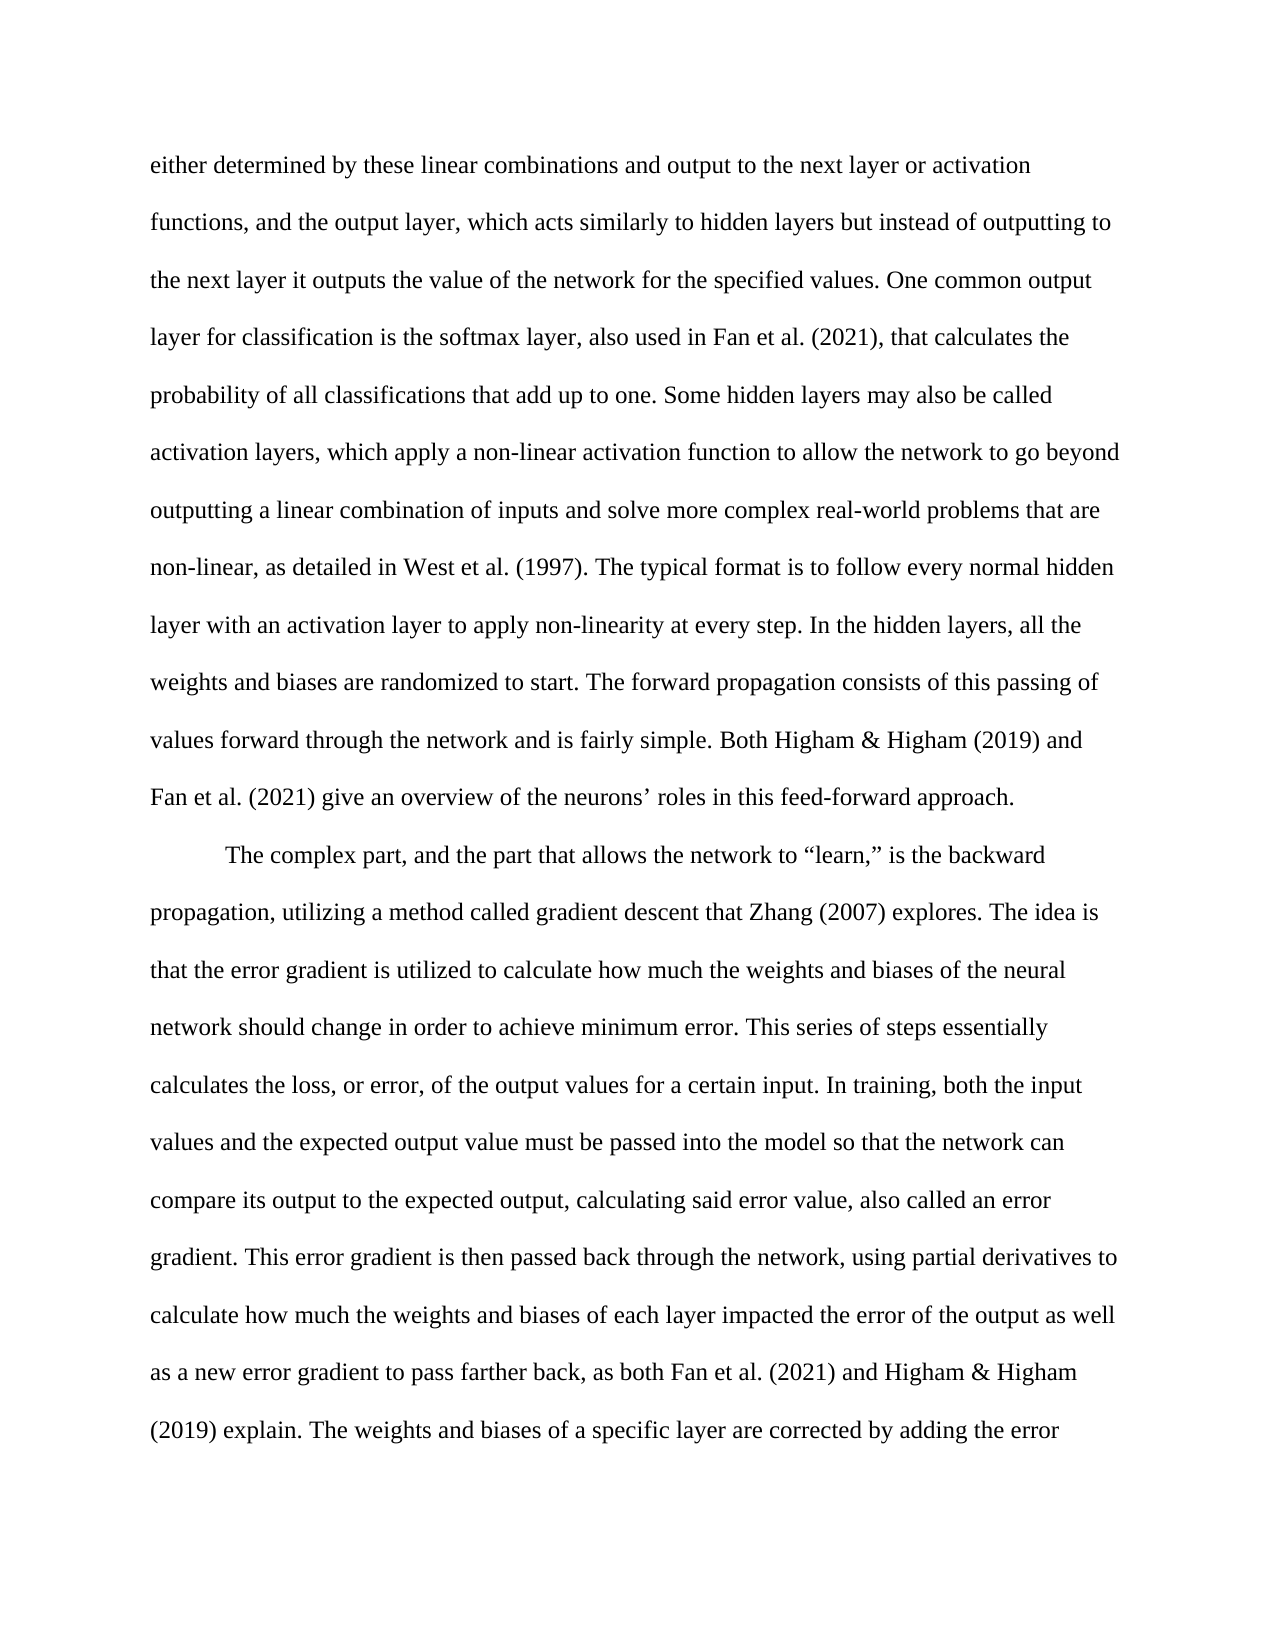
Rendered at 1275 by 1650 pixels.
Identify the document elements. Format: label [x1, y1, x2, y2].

text [150, 150, 1125, 811]
text [150, 840, 1125, 1444]
